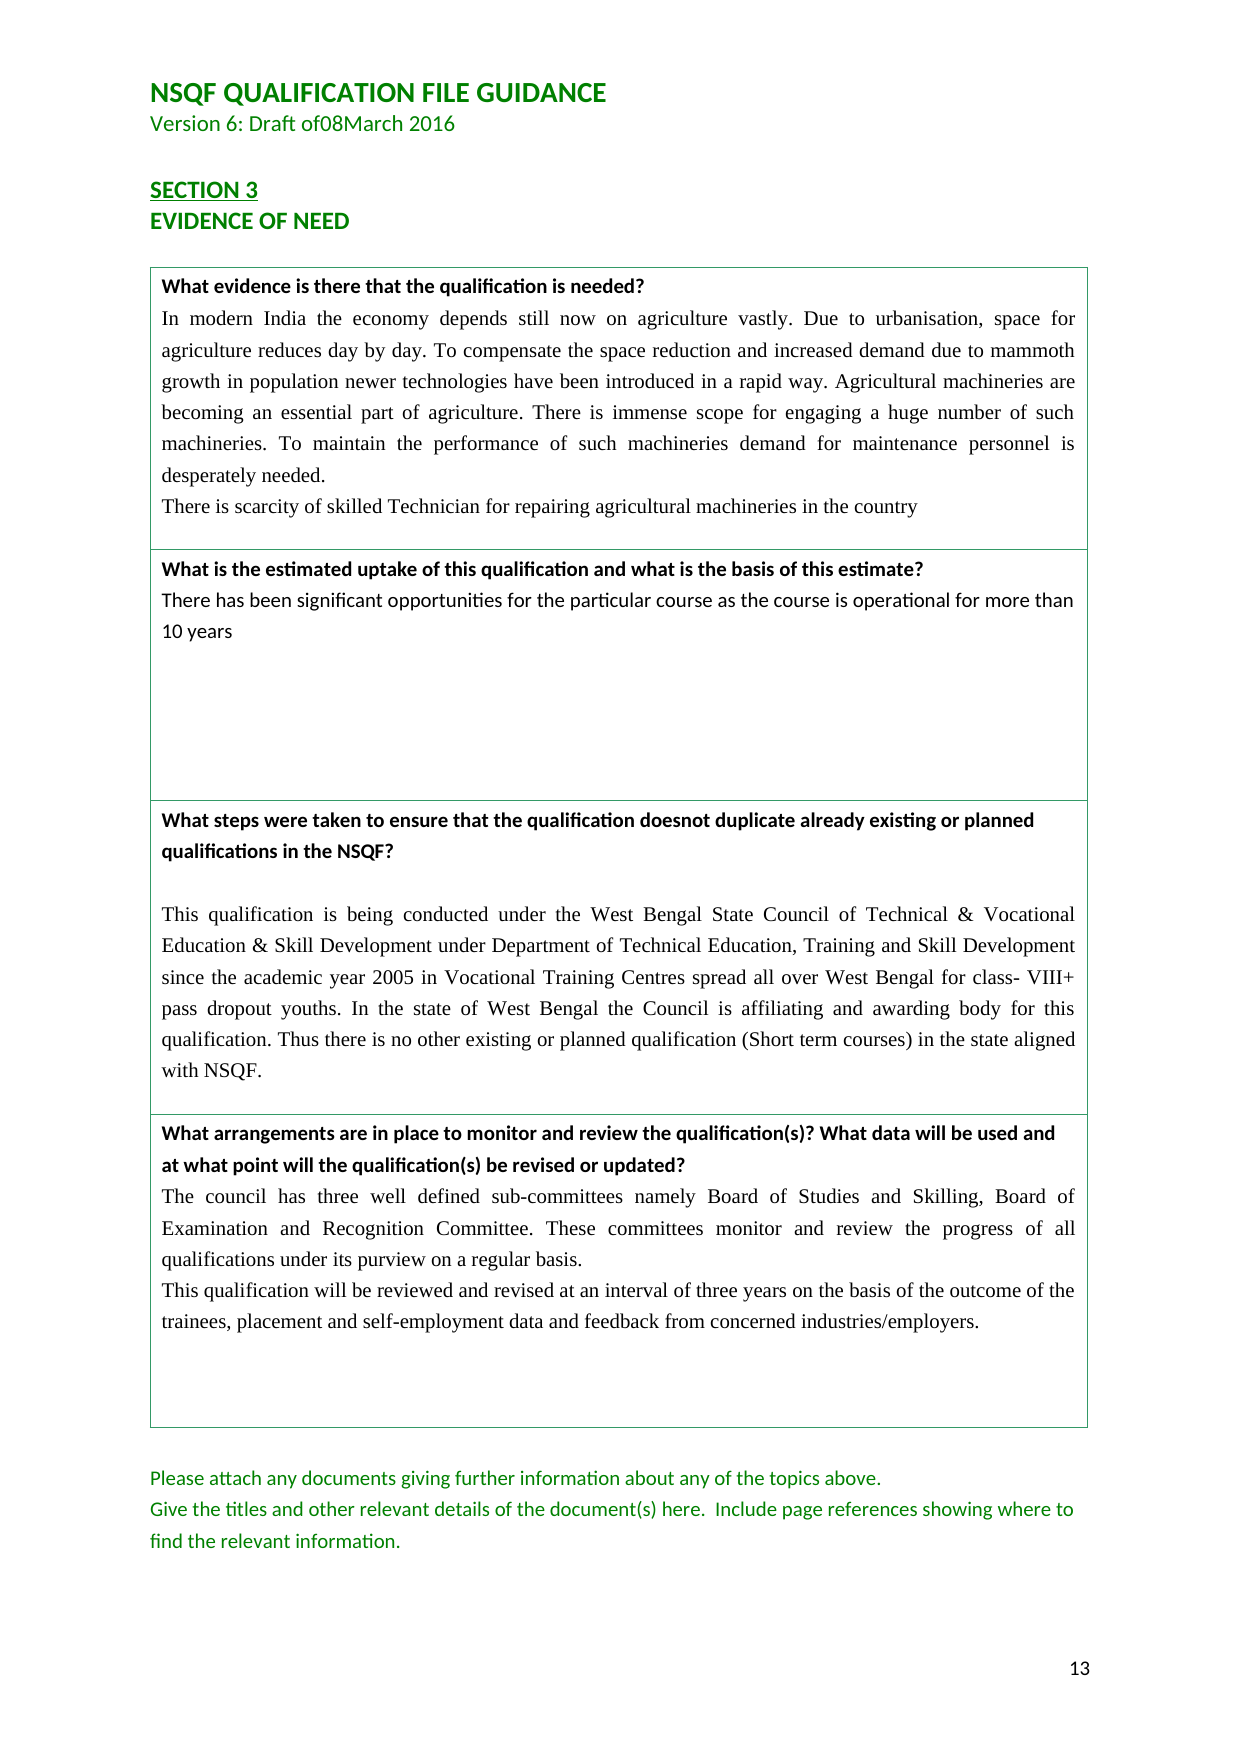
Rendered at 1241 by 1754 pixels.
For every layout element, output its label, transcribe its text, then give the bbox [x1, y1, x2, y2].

table_cell What is the estimated uptake of this qualification and what is the basis of this estimate? There has been significant opportunities for the particular course as the course is operational for more than 10 years [151, 550, 1087, 800]
table_header What evidence is there that the qualification is needed? In modern India the economy depends still now on agriculture vastly. Due to urbanisation, space for agriculture reduces day by day. To compensate the space reduction and increased demand due to mammoth growth in population newer technologies have been introduced in a rapid way. Agricultural machineries are becoming an essential part of agriculture. There is immense scope for engaging a huge number of such machineries. To maintain the performance of such machineries demand for maintenance personnel is desperately needed. There is scarcity of skilled Technician for repairing agricultural machineries in the country [151, 268, 1087, 549]
text Give the titles and other relevant details of the document(s) here. Include page references showing where to find the relevant information. [150, 1491, 1090, 1553]
table_cell What arrangements are in place to monitor and review the qualification(s)? What data will be used and at what point will the qualification(s) be revised or updated? The council has three well defined sub-committees namely Board of Studies and Skilling, Board of Examination and Recognition Committee. These committees monitor and review the progress of all qualifications under its purview on a regular basis. This qualification will be reviewed and revised at an interval of three years on the basis of the outcome of the trainees, placement and self-employment data and feedback from concerned industries/employers. [151, 1115, 1087, 1427]
text Please attach any documents giving further information about any of the topics above. [150, 1459, 1090, 1491]
text SECTION 3 [150, 173, 1090, 204]
text EVIDENCE OF NEED [150, 204, 1090, 236]
table_cell What steps were taken to ensure that the qualification doesnot duplicate already existing or planned qualifications in the NSQF? This qualification is being conducted under the West Bengal State Council of Technical & Vocational Education & Skill Development under Department of Technical Education, Training and Skill Development since the academic year 2005 in Vocational Training Centres spread all over West Bengal for class- VIII+ pass dropout youths. In the state of West Bengal the Council is affiliating and awarding body for this qualification. Thus there is no other existing or planned qualification (Short term courses) in the state aligned with NSQF. [151, 801, 1087, 1114]
